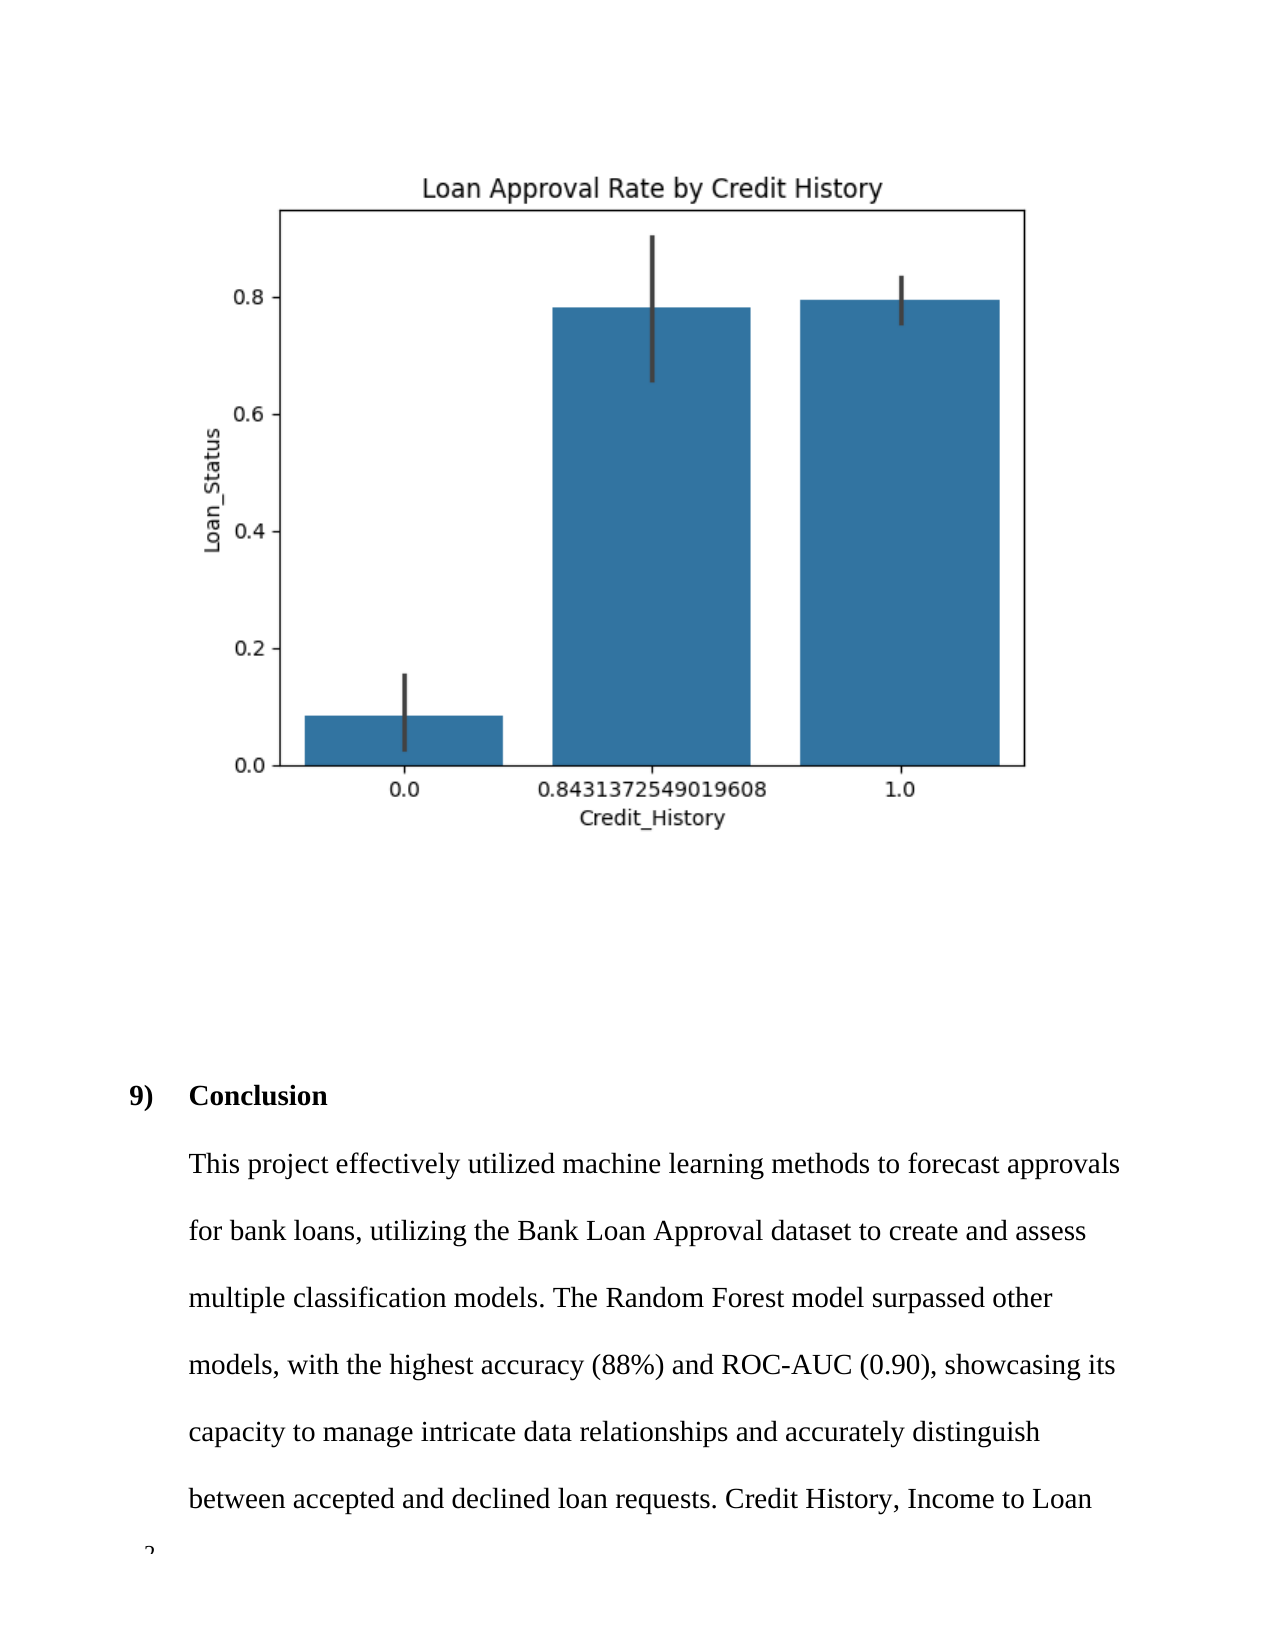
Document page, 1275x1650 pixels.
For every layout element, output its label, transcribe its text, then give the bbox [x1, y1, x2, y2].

list Conclusion [129, 1078, 1137, 1112]
picture [188, 162, 1039, 845]
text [188, 1146, 1137, 1515]
